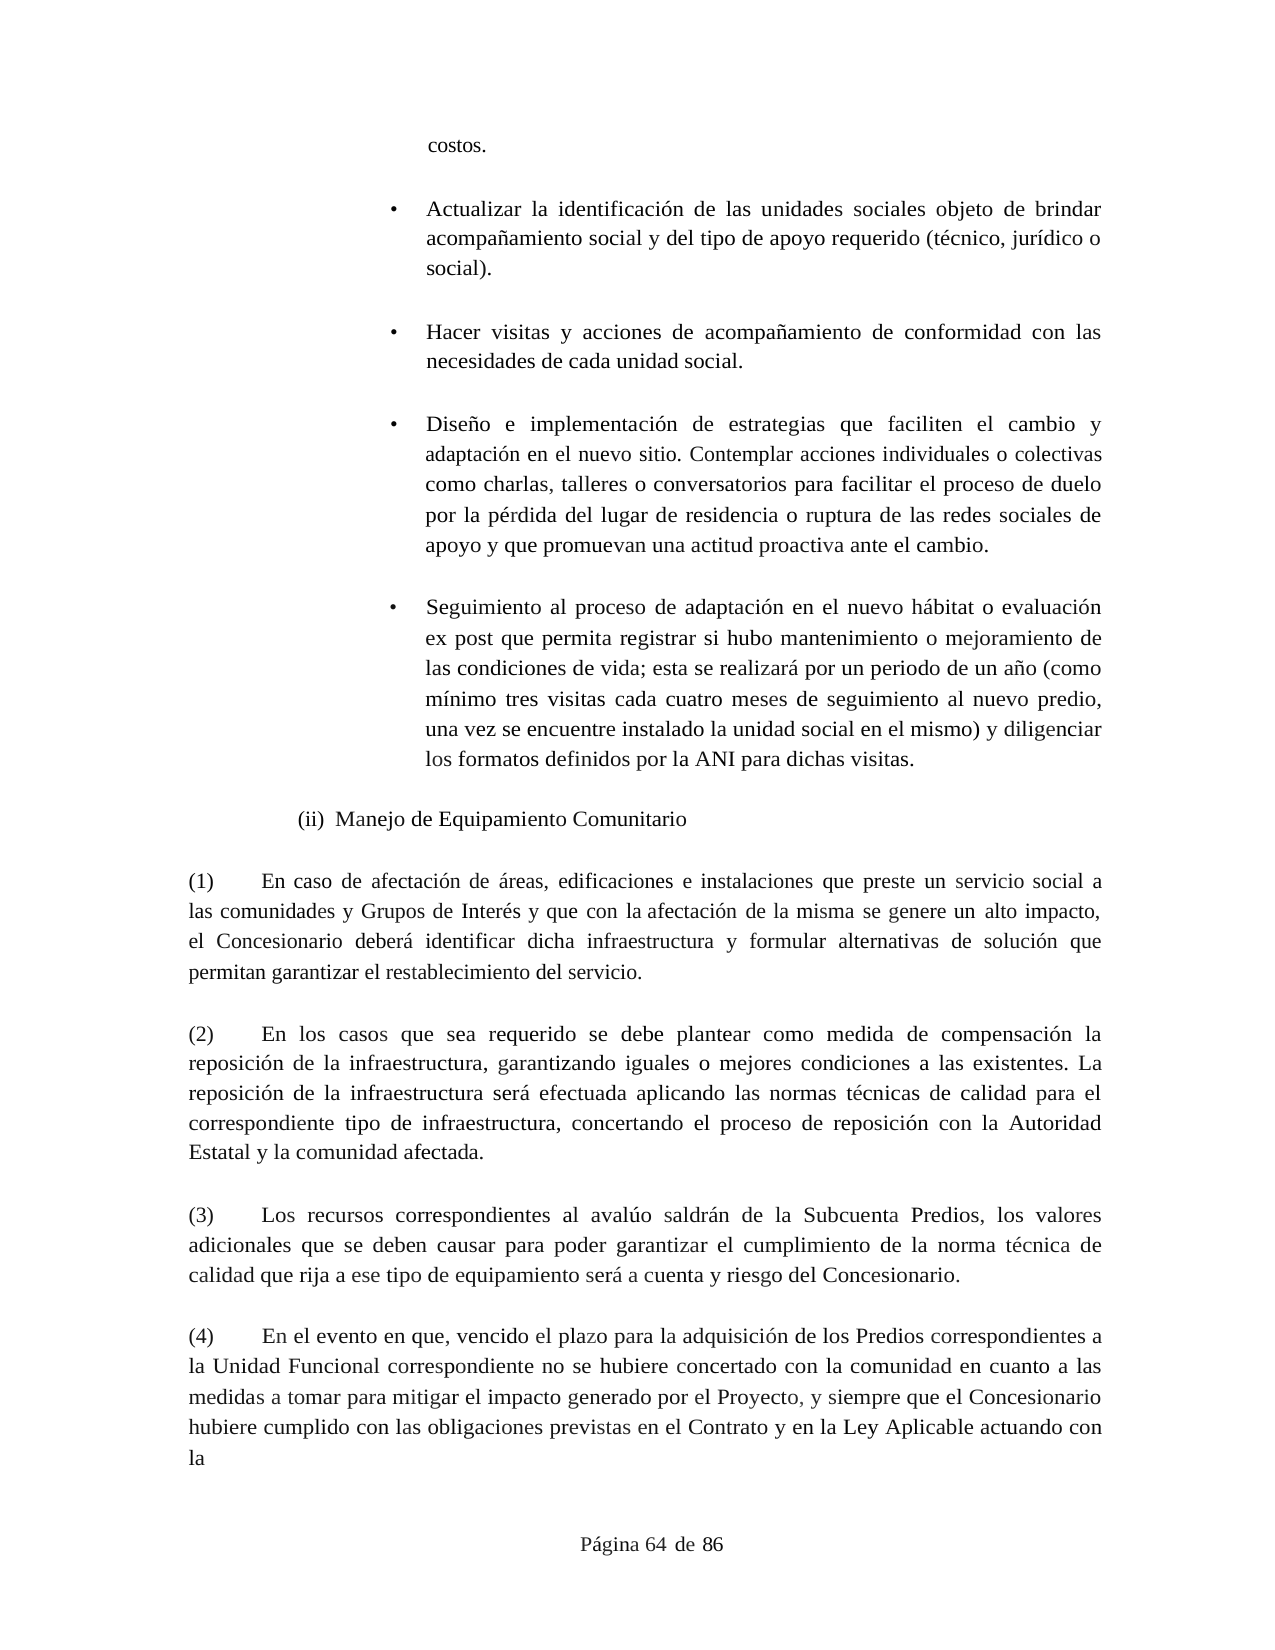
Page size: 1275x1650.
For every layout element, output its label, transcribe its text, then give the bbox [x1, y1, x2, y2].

list Actualizar la identificación de las unidades sociales objeto de brindar acompañamiento social y del tipo de apoyo requerido (técnico, jurídico o social). [390, 196, 1101, 280]
list Hacer visitas y acciones de acompañamiento de conformidad con las necesidades de cada unidad social. [390, 319, 1101, 373]
list En caso de afectación de áreas, edificaciones e instalaciones que preste un servicio social a las comunidades y Grupos de Interés y que con la afectación de la misma se genere un alto impacto, el Concesionario deberá identificar dicha infraestructura y formular alternativas de solución que permitan garantizar el restablecimiento del servicio. [188, 868, 1102, 984]
list Diseño e implementación de estrategias que faciliten el cambio y adaptación en el nuevo sitio. Contemplar acciones individuales o colectivas como charlas, talleres o conversatorios para facilitar el proceso de duelo por la pérdida del lugar de residencia o ruptura de las redes sociales de apoyo y que promuevan una actitud proactiva ante el cambio. [390, 411, 1102, 557]
list Seguimiento al proceso de adaptación en el nuevo hábitat o evaluación ex post que permita registrar si hubo mantenimiento o mejoramiento de las condiciones de vida; esta se realizará por un periodo de un año (como mínimo tres visitas cada cuatro meses de seguimiento al nuevo predio, una vez se encuentre instalado la unidad social en el mismo) y diligenciar los formatos definidos por la ANI para dichas visitas. [389, 594, 1102, 772]
list En los casos que sea requerido se debe plantear como medida de compensación la reposición de la infraestructura, garantizando iguales o mejores condiciones a las existentes. La reposición de la infraestructura será efectuada aplicando las normas técnicas de calidad para el correspondiente tipo de infraestructura, concertando el proceso de reposición con la Autoridad Estatal y la comunidad afectada. [188, 1021, 1102, 1164]
list Los recursos correspondientes al avalúo saldrán de la Subcuenta Predios, los valores adicionales que se deben causar para poder garantizar el cumplimiento de la norma técnica de calidad que rija a ese tipo de equipamiento será a cuenta y riesgo del Concesionario. [188, 1202, 1102, 1288]
text costos. [0, 132, 914, 158]
list En el evento en que, vencido el plazo para la adquisición de los Predios correspondientes a la Unidad Funcional correspondiente no se hubiere concertado con la comunidad en cuanto a las medidas a tomar para mitigar el impacto generado por el Proyecto, y siempre que el Concesionario hubiere cumplido con las obligaciones previstas en el Contrato y en la Ley Aplicable actuando con la [188, 1323, 1102, 1470]
list Manejo de Equipamiento Comunitario [298, 806, 1204, 832]
